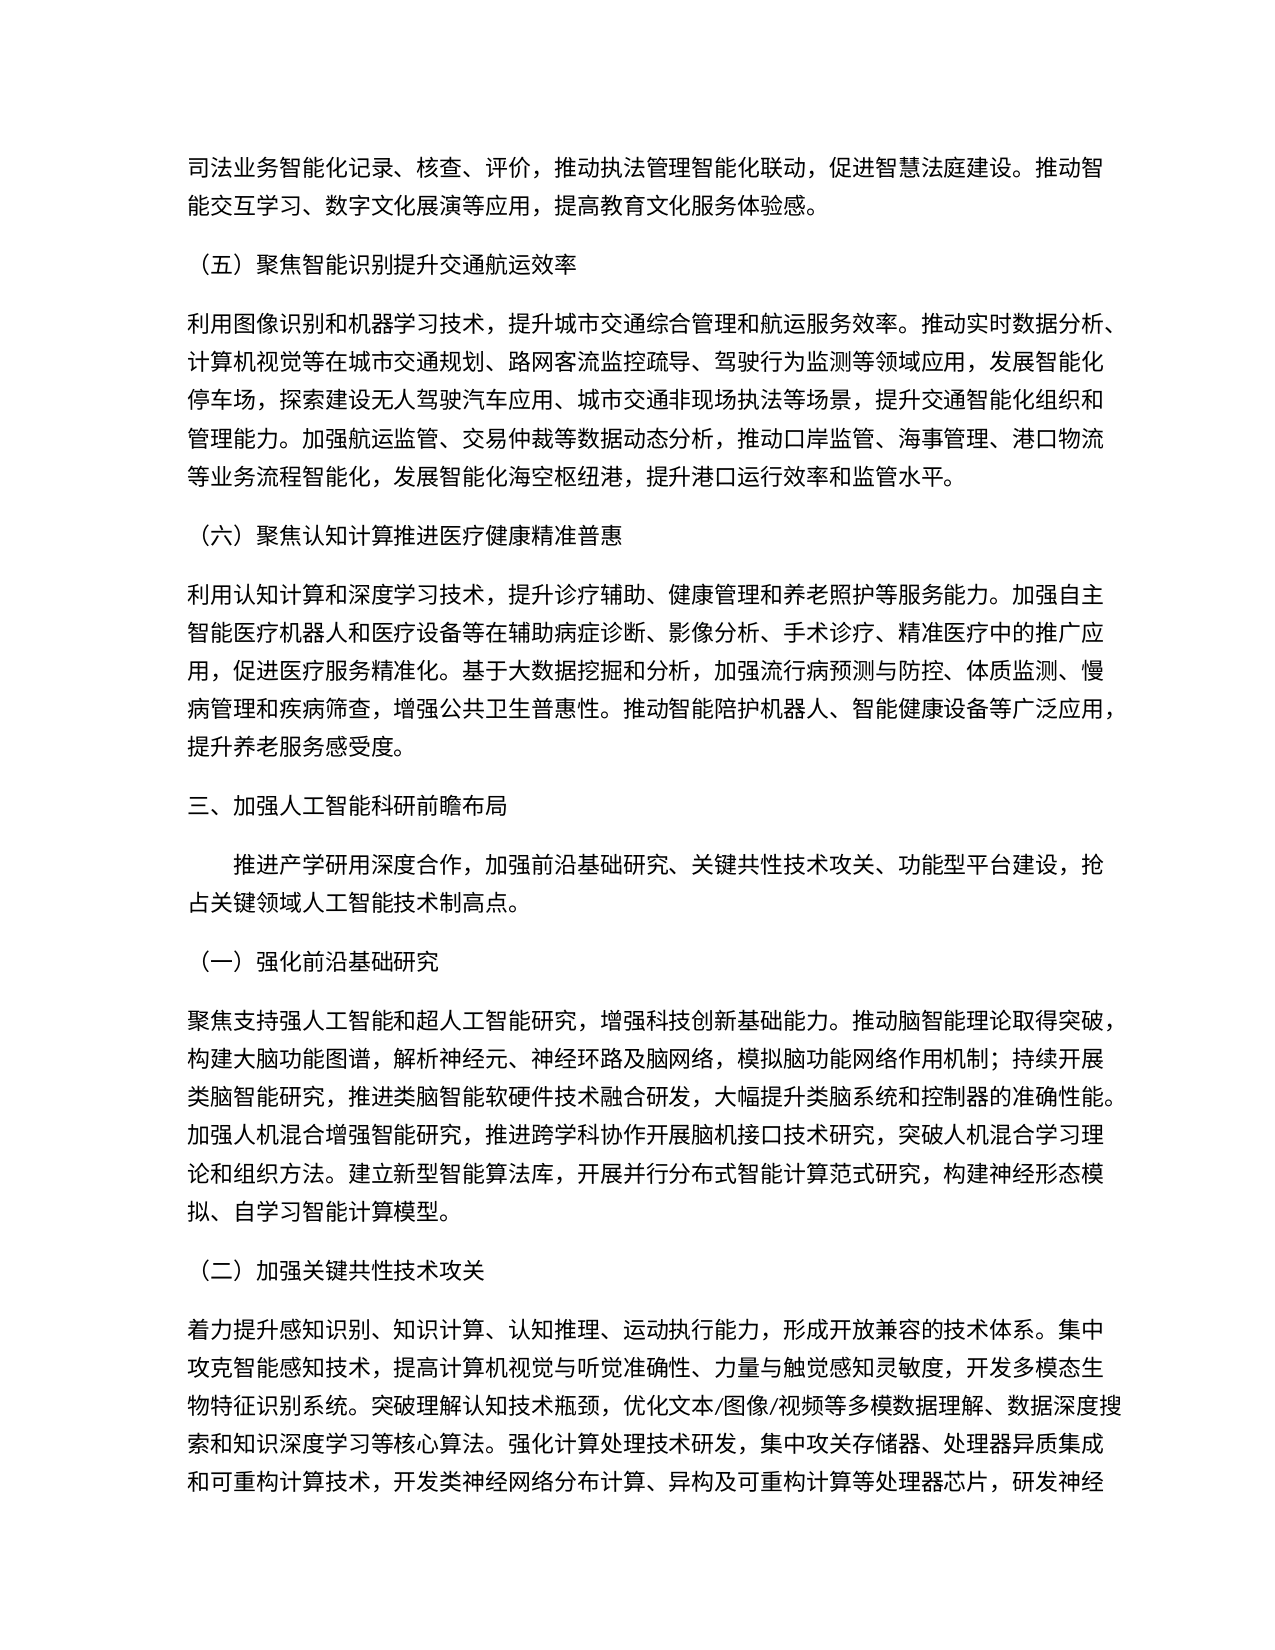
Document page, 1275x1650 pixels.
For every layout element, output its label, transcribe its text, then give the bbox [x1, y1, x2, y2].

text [187, 150, 1122, 221]
text （五）聚焦智能识别提升交通航运效率 [187, 247, 1122, 280]
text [187, 1311, 1122, 1497]
text 聚焦支持强人工智能和超人工智能研究，增强科技创新基础能力。推动脑智能理论取得突破，构建大脑功能图谱，解析神经元、神经环路及脑网络，模拟脑功能网络作用机制；持续开展类脑智能研究，推进类脑智能软硬件技术融合研发，大幅提升类脑系统和控制器的准确性能。加强人机混合增强智能研究，推进跨学科协作开展脑机接口技术研究，突破人机混合学习理论和组织方法。建立新型智能算法库，开展并行分布式智能计算范式研究，构建神经形态模拟、自学习智能计算模型。 [187, 1003, 1122, 1227]
text （一）强化前沿基础研究 [187, 944, 1122, 977]
text 三、加强人工智能科研前瞻布局 [187, 788, 1122, 821]
text （六）聚焦认知计算推进医疗健康精准普惠 [187, 517, 1122, 551]
text （二）加强关键共性技术攻关 [187, 1252, 1122, 1286]
text 推进产学研用深度合作，加强前沿基础研究、关键共性技术攻关、功能型平台建设，抢占关键领域人工智能技术制高点。 [187, 847, 1122, 918]
text 利用图像识别和机器学习技术，提升城市交通综合管理和航运服务效率。推动实时数据分析、计算机视觉等在城市交通规划、路网客流监控疏导、驾驶行为监测等领域应用，发展智能化停车场，探索建设无人驾驶汽车应用、城市交通非现场执法等场景，提升交通智能化组织和管理能力。加强航运监管、交易仲裁等数据动态分析，推动口岸监管、海事管理、港口物流等业务流程智能化，发展智能化海空枢纽港，提升港口运行效率和监管水平。 [187, 306, 1122, 492]
text 利用认知计算和深度学习技术，提升诊疗辅助、健康管理和养老照护等服务能力。加强自主智能医疗机器人和医疗设备等在辅助病症诊断、影像分析、手术诊疗、精准医疗中的推广应用，促进医疗服务精准化。基于大数据挖掘和分析，加强流行病预测与防控、体质监测、慢病管理和疾病筛查，增强公共卫生普惠性。推动智能陪护机器人、智能健康设备等广泛应用，提升养老服务感受度。 [187, 576, 1122, 762]
